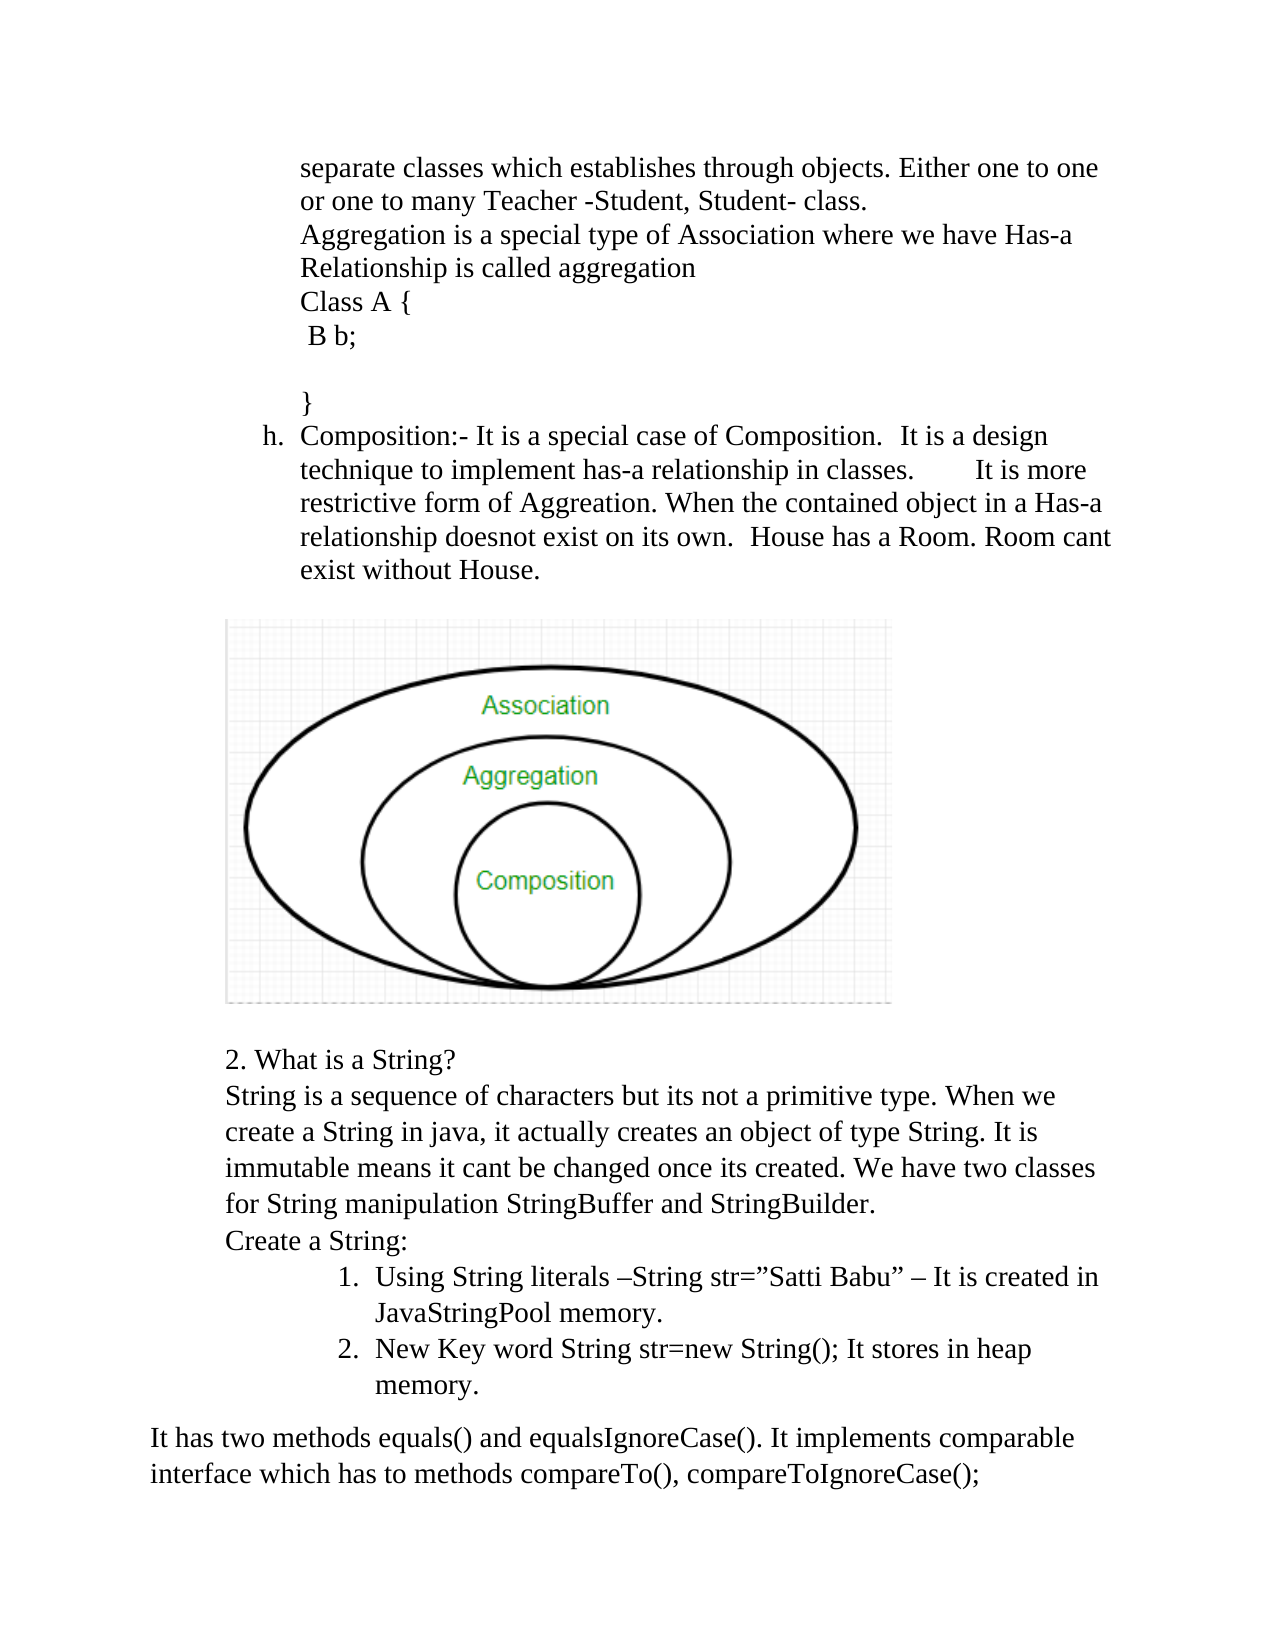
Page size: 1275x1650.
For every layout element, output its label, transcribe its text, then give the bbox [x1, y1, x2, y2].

list String is a sequence of characters but its not a primitive type. When we create a String in java, it actually creates an object of type String. It is immutable means it cant be changed once its created. We have two classes for String manipulation StringBuffer and StringBuilder. [225, 1078, 1125, 1220]
picture [225, 619, 893, 1004]
list } [300, 385, 1125, 418]
list B b; [300, 318, 1125, 351]
list New Key word String str=new String(); It stores in heap memory. [337, 1331, 1125, 1401]
list Using String literals –String str=”Satti Babu” – It is created in JavaStringPool memory. [337, 1259, 1125, 1328]
list Composition:- It is a special case of Composition. It is a design technique to implement has-a relationship in classes. It is more restrictive form of Aggreation. When the contained object in a Has-a relationship doesnot exist on its own. House has a Room. Room cant exist without House. [262, 418, 1125, 586]
list Aggregation is a special type of Association where we have Has-a Relationship is called aggregation [300, 217, 1125, 284]
list Class A { [300, 284, 1125, 318]
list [262, 150, 1125, 217]
text It has two methods equals() and equalsIgnoreCase(). It implements comparable interface which has to methods compareTo(), compareToIgnoreCase(); [150, 1420, 1125, 1490]
list Create a String: [225, 1223, 1125, 1256]
list 2. What is a String? [225, 1042, 1125, 1076]
